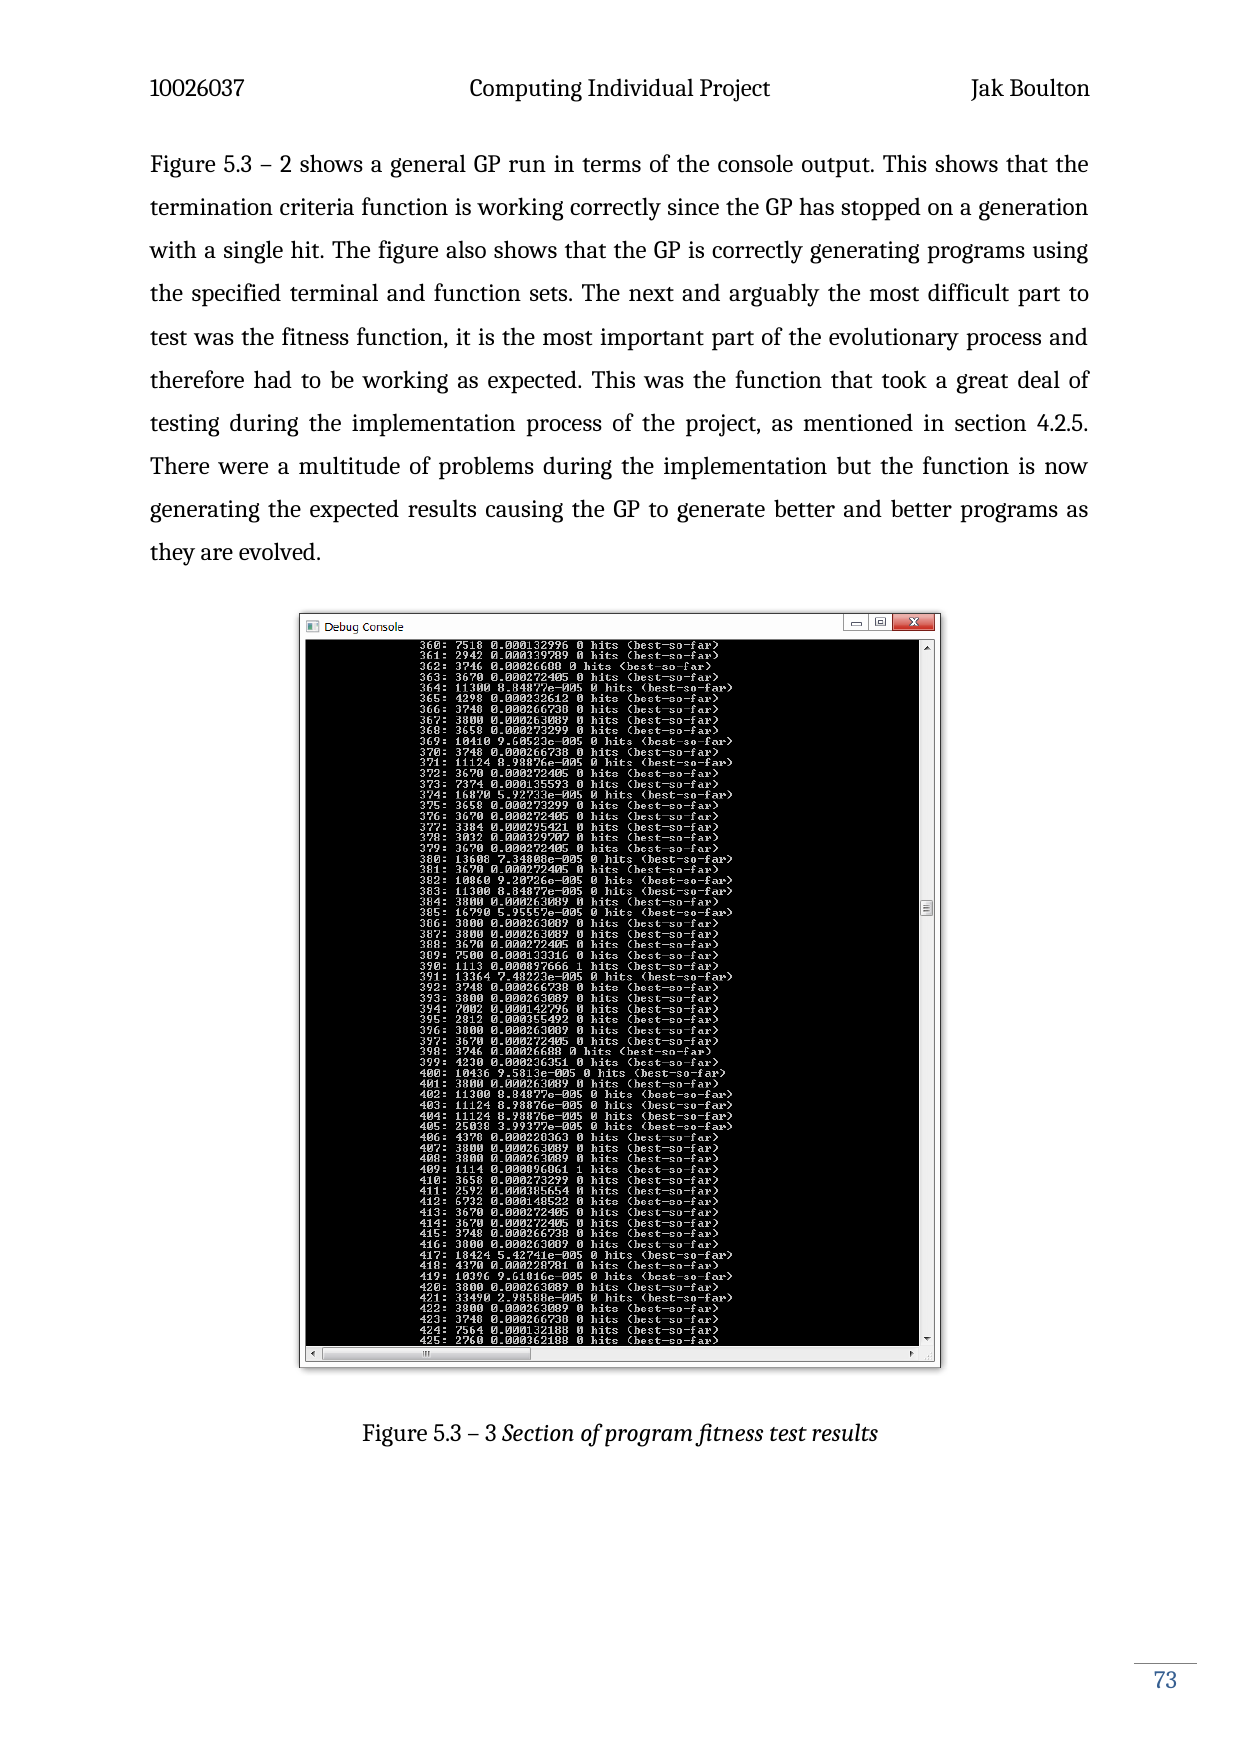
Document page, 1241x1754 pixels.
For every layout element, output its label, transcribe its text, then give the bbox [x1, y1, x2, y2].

text Figure 5.3 – 2 shows a general GP run in terms of the console output. This shows that the termination criteria function is working correctly since the GP has stopped on a generation with a single hit. The figure also shows that the GP is correctly generating programs using the specified terminal and function sets. The next and arguably the most difficult part to test was the fitness function, it is the most important part of the evolutionary process and therefore had to be working as expected. This was the function that took a great deal of testing during the implementation process of the project, as mentioned in section 4.2.5. There were a multitude of problems during the implementation but the function is now generating the expected results causing the GP to generate better and better programs as they are evolved. [150, 150, 1090, 567]
picture [284, 602, 956, 1384]
text Figure 5.3 – 3 Section of program fitness test results [150, 1418, 1090, 1447]
